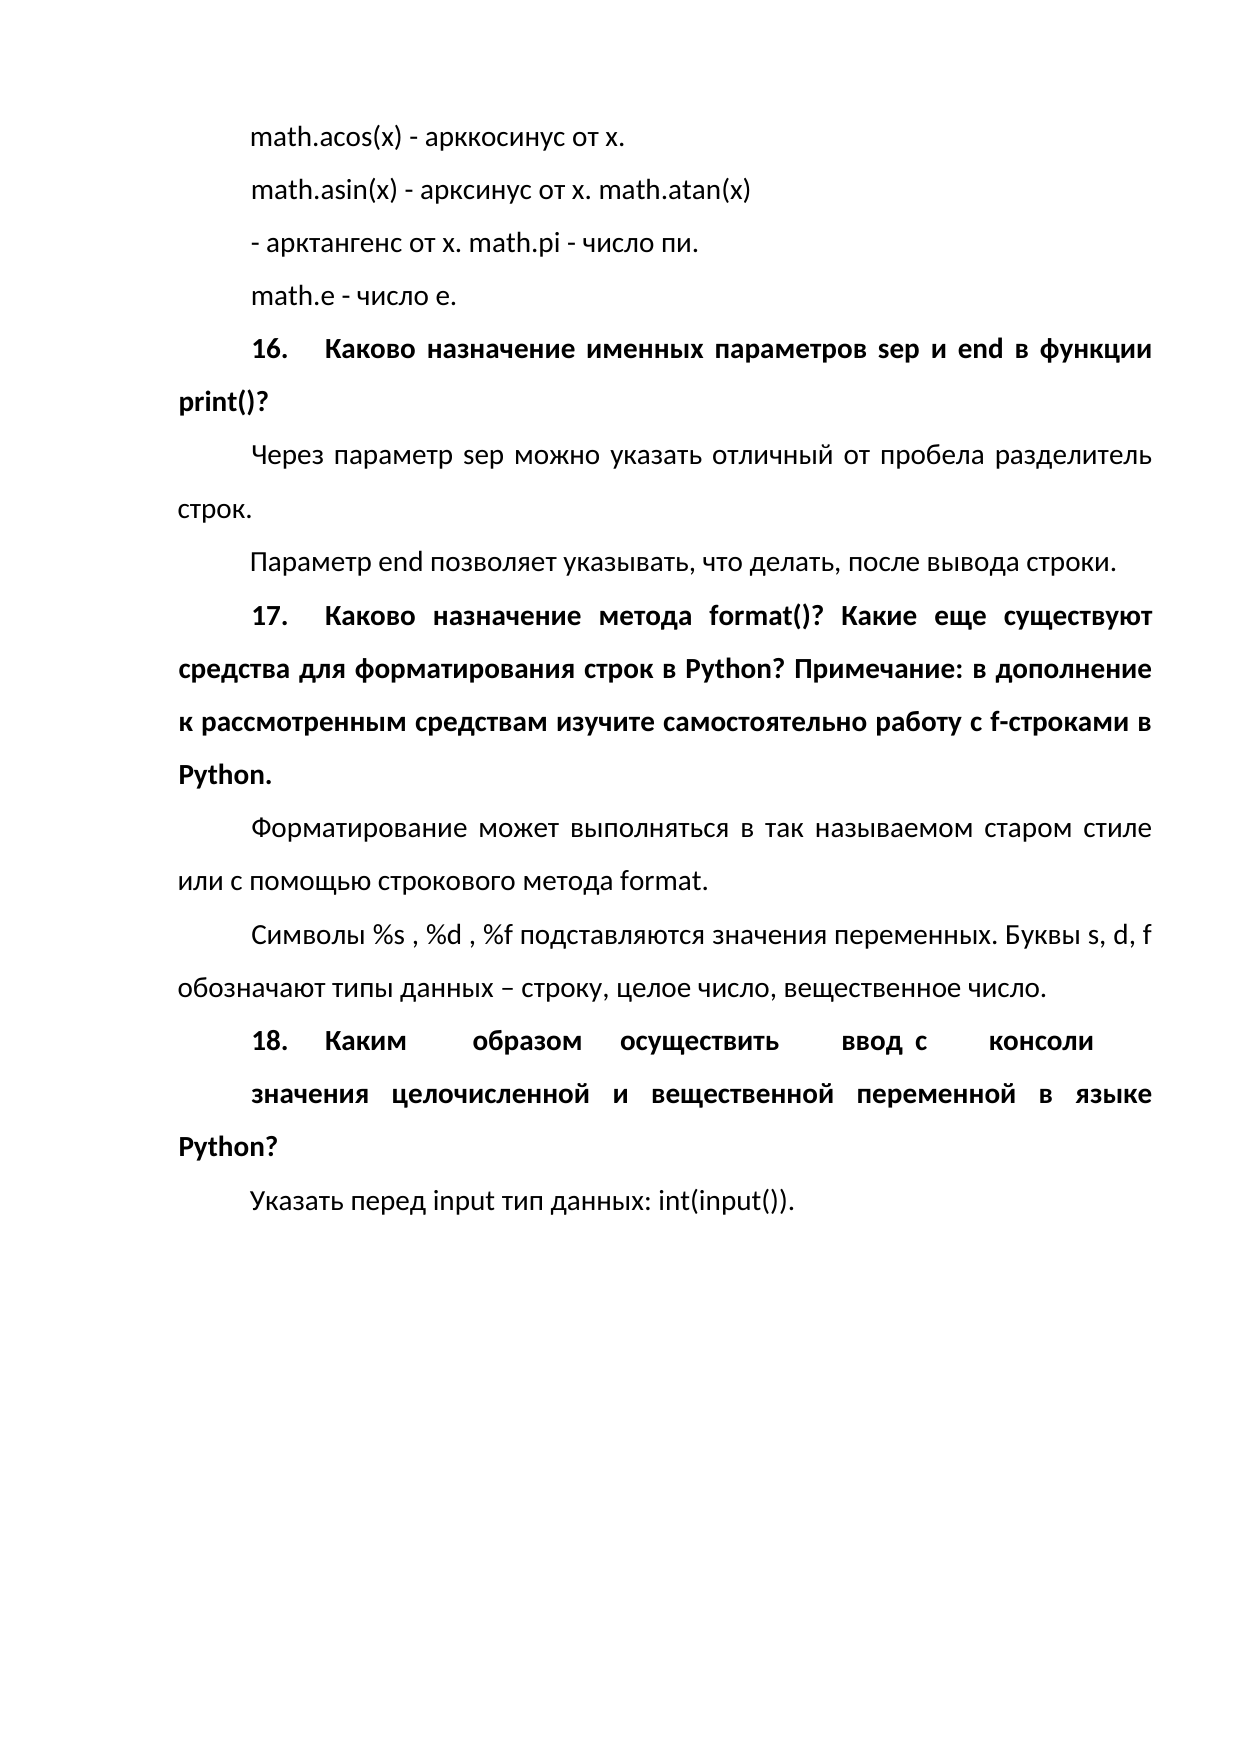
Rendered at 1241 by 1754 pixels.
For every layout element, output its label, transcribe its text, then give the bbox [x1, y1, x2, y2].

text Через параметр sep можно указать отличный от пробела разделитель строк. [177, 436, 1153, 525]
text Форматирование может выполняться в так называемом старом стиле или с помощью строкового метода format. [177, 809, 1153, 898]
text Параметр end позволяет указывать, что делать, после вывода строки. [249, 543, 1153, 579]
list Каким образом осуществить ввод с консоли значения целочисленной и вещественной переменной в языке Python? [178, 1022, 1153, 1164]
list Каково назначение метода format()? Какие еще существуют средства для форматирования строк в Python? Примечание: в дополнение к рассмотренным средствам изучите самостоятельно работу с f-строками в Python. [178, 597, 1153, 791]
list Каково назначение именных параметров sep и end в функции print()? [178, 330, 1153, 419]
text math.acos(x) - арккосинус от x. math.asin(x) - арксинус от x. math.atan(x) - арктангенс от x. math.pi - число пи. math.e - число е. [249, 118, 752, 313]
text Cимволы %s , %d , %f подставляются значения переменных. Буквы s, d, f обозначают типы данных – строку, целое число, вещественное число. [177, 916, 1153, 1005]
text Указать перед input тип данных: int(input()). [249, 1182, 1153, 1217]
